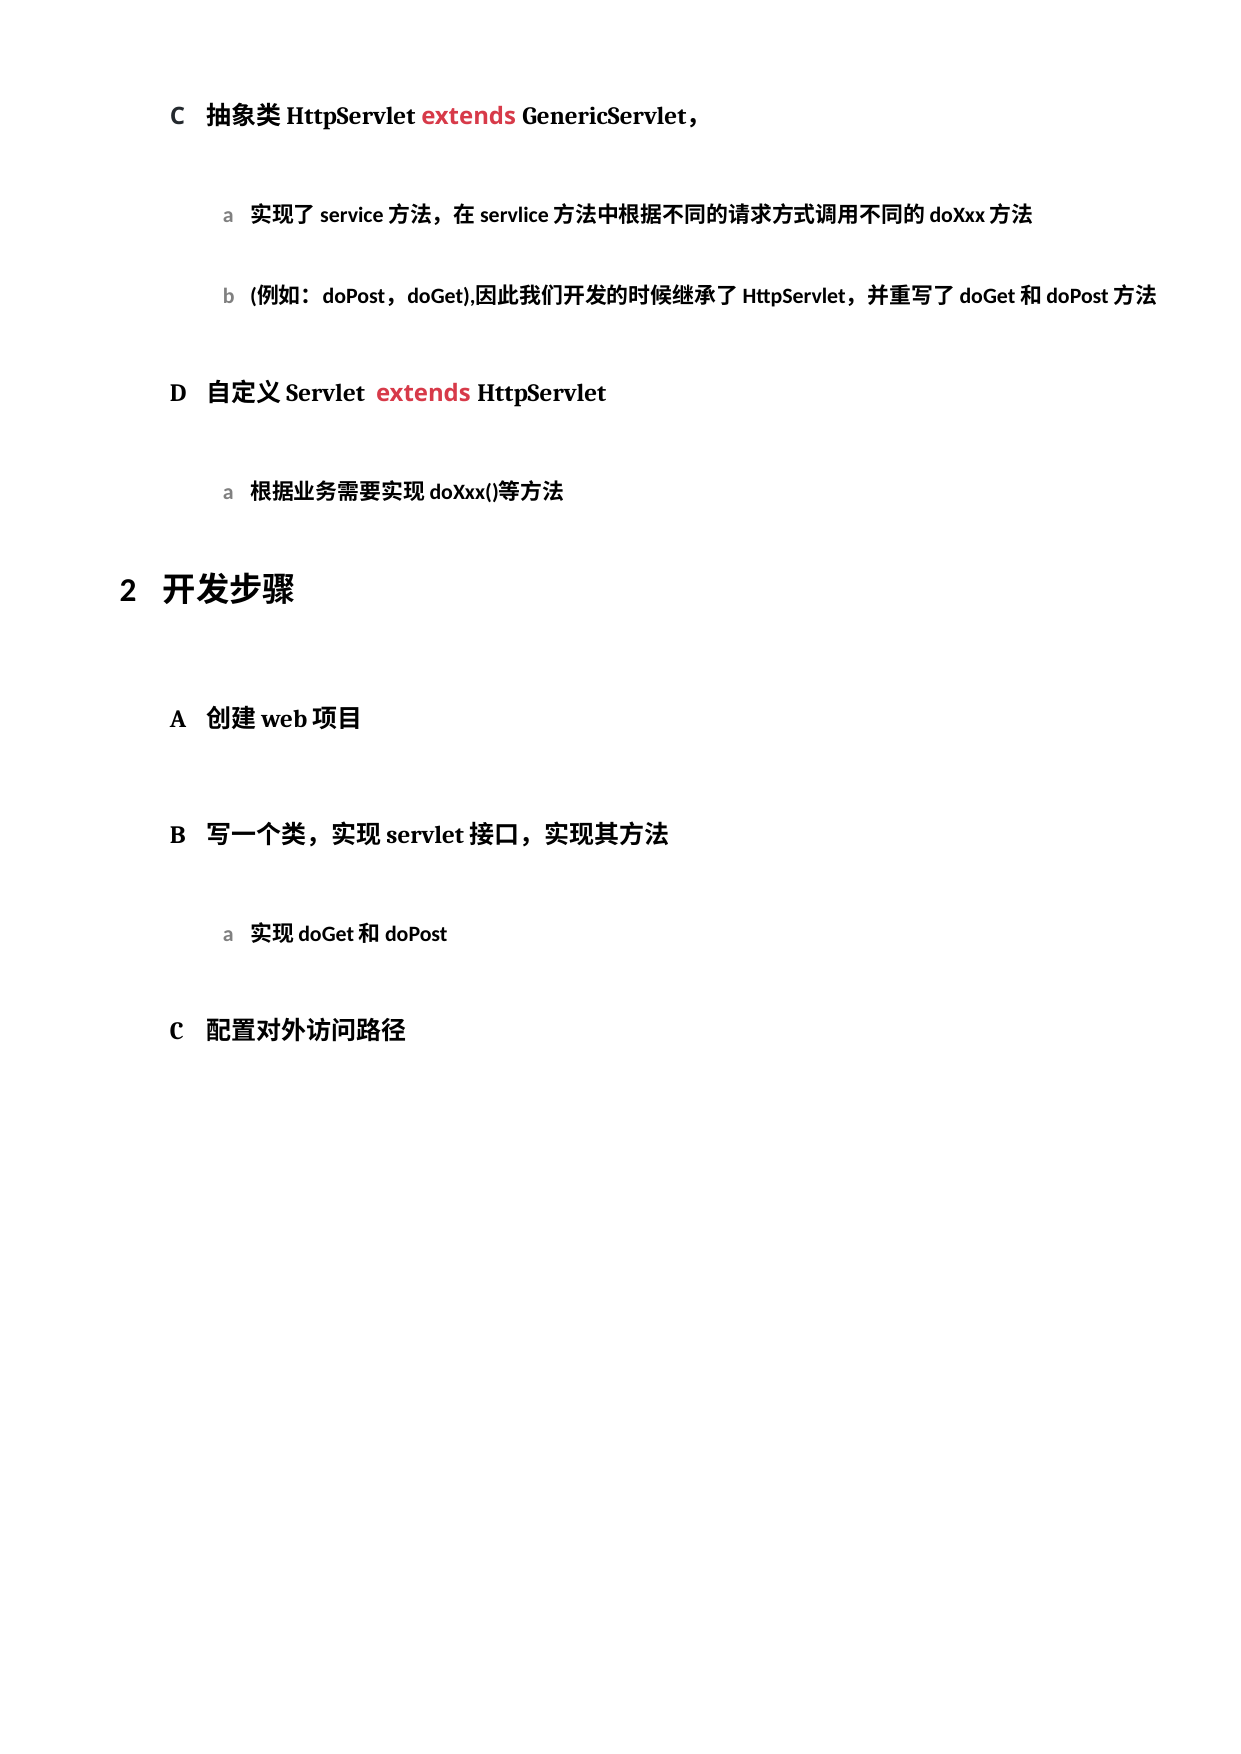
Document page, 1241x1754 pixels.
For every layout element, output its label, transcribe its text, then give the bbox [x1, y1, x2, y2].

subtitle 写一个类，实现servlet接口，实现其方法 [169, 800, 1164, 865]
subtitle 开发步骤 [119, 554, 1164, 619]
subtitle 实现了service方法，在servlice方法中根据不同的请求方式调用不同的doXxx方法 [223, 197, 1164, 229]
subtitle 根据业务需要实现doXxx()等方法 [223, 474, 1164, 506]
subtitle (例如：doPost，doGet),因此我们开发的时候继承了HttpServlet，并重写了doGet和doPost方法 [223, 277, 1164, 310]
subtitle 配置对外访问路径 [169, 996, 1164, 1061]
subtitle 创建web项目 [169, 684, 1164, 749]
subtitle 抽象类HttpServlet extends GenericServlet， [169, 81, 1164, 146]
subtitle 实现doGet和doPost [223, 916, 1164, 948]
subtitle 自定义Servlet extends HttpServlet [169, 358, 1164, 423]
